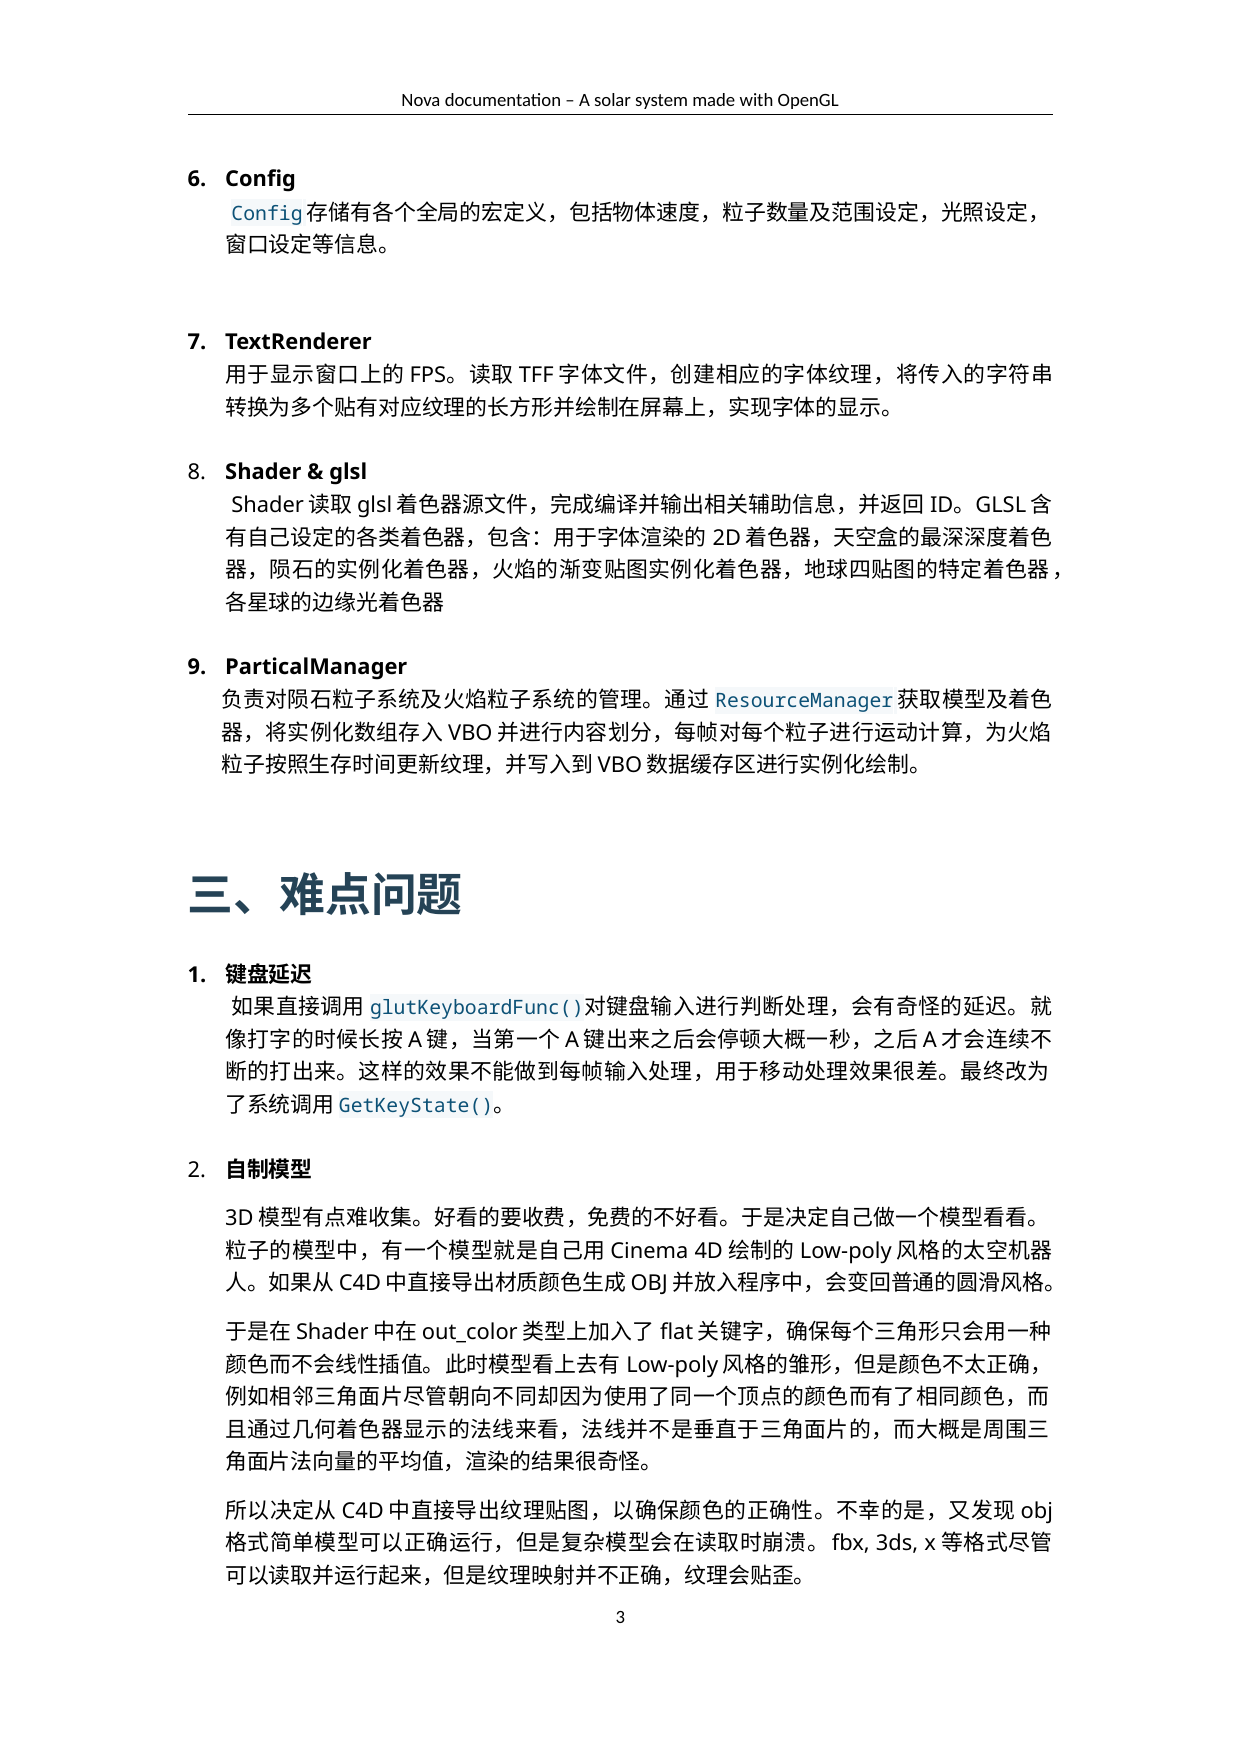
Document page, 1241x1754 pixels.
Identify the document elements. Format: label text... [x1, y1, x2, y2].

list Config [187, 162, 1053, 194]
text 负责对陨石粒子系统及火焰粒子系统的管理。通过ResourceManager获取模型及着色器，将实例化数组存入VBO并进行内容划分，每帧对每个粒子进行运动计算，为火焰粒子按照生存时间更新纹理，并写入到VBO数据缓存区进行实例化绘制。 [221, 682, 1053, 779]
text 用于显示窗口上的FPS。读取TFF字体文件，创建相应的字体纹理，将传入的字符串转换为多个贴有对应纹理的长方形并绘制在屏幕上，实现字体的显示。 [225, 357, 1053, 422]
subtitle 三、难点问题 [187, 843, 1053, 941]
list TextRenderer [187, 324, 1053, 357]
list 于是在Shader中在out_color类型上加入了flat关键字，确保每个三角形只会用一种颜色而不会线性插值。此时模型看上去有Low-poly风格的雏形，但是颜色不太正确，例如相邻三角面片尽管朝向不同却因为使用了同一个顶点的颜色而有了相同颜色，而且通过几何着色器显示的法线来看，法线并不是垂直于三角面片的，而大概是周围三角面片法向量的平均值，渲染的结果很奇怪。 [225, 1314, 1053, 1476]
list 自制模型 [187, 1151, 1053, 1184]
list 键盘延迟 [187, 956, 1053, 989]
list Shader & glsl [187, 454, 1053, 487]
text 如果直接调用glutKeyboardFunc()对键盘输入进行判断处理，会有奇怪的延迟。就像打字的时候长按A键，当第一个A键出来之后会停顿大概一秒，之后A才会连续不断的打出来。这样的效果不能做到每帧输入处理，用于移动处理效果很差。最终改为了系统调用GetKeyState()。 [225, 989, 1053, 1119]
list 所以决定从C4D中直接导出纹理贴图，以确保颜色的正确性。不幸的是，又发现obj格式简单模型可以正确运行，但是复杂模型会在读取时崩溃。fbx, 3ds, x等格式尽管可以读取并运行起来，但是纹理映射并不正确，纹理会贴歪。 [225, 1493, 1053, 1590]
list ParticalManager [187, 649, 1053, 682]
text Shader读取glsl着色器源文件，完成编译并输出相关辅助信息，并返回ID。GLSL含有自己设定的各类着色器，包含：用于字体渲染的2D着色器，天空盒的最深深度着色器，陨石的实例化着色器，火焰的渐变贴图实例化着色器，地球四贴图的特定着色器，各星球的边缘光着色器 [225, 487, 1053, 617]
list 3D模型有点难收集。好看的要收费，免费的不好看。于是决定自己做一个模型看看。粒子的模型中，有一个模型就是自己用Cinema 4D绘制的Low-poly风格的太空机器人。如果从C4D中直接导出材质颜色生成OBJ并放入程序中，会变回普通的圆滑风格。 [225, 1200, 1053, 1298]
text Config存储有各个全局的宏定义，包括物体速度，粒子数量及范围设定，光照设定，窗口设定等信息。 [225, 194, 1053, 259]
